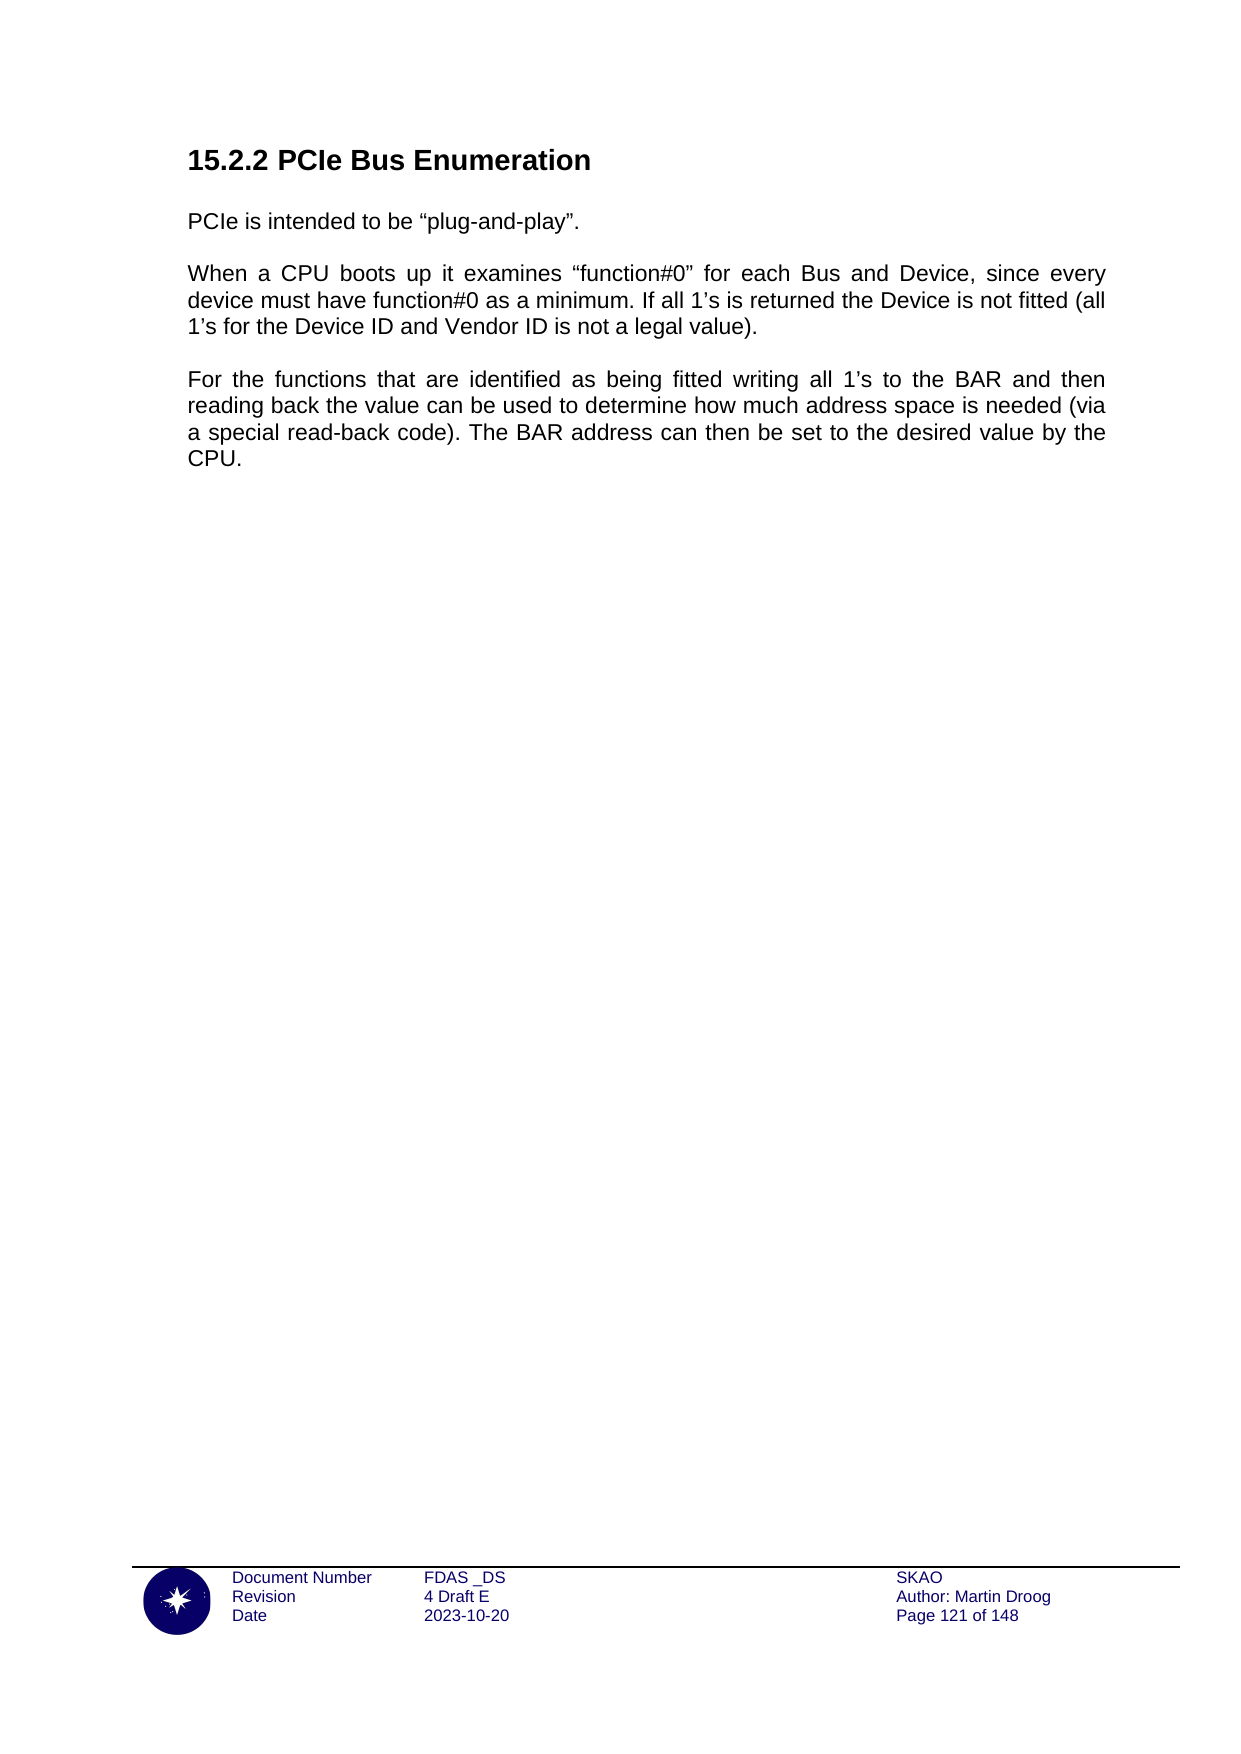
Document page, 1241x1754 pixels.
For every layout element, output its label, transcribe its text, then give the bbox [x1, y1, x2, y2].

text PCIe is intended to be “plug-and-play”. [187, 208, 1107, 234]
picture [143, 1567, 211, 1635]
subtitle PCIe Bus Enumeration [187, 150, 1107, 175]
text For the functions that are identified as being fitted writing all 1’s to the BAR and then reading back the value can be used to determine how much address space is needed (via a special read-back code). The BAR address can then be set to the desired value by the CPU. [187, 366, 1107, 471]
text When a CPU boots up it examines “function#0” for each Bus and Device, since every device must have function#0 as a minimum. If all 1’s is returned the Device is not fitted (all 1’s for the Device ID and Vendor ID is not a legal value). [187, 260, 1107, 339]
